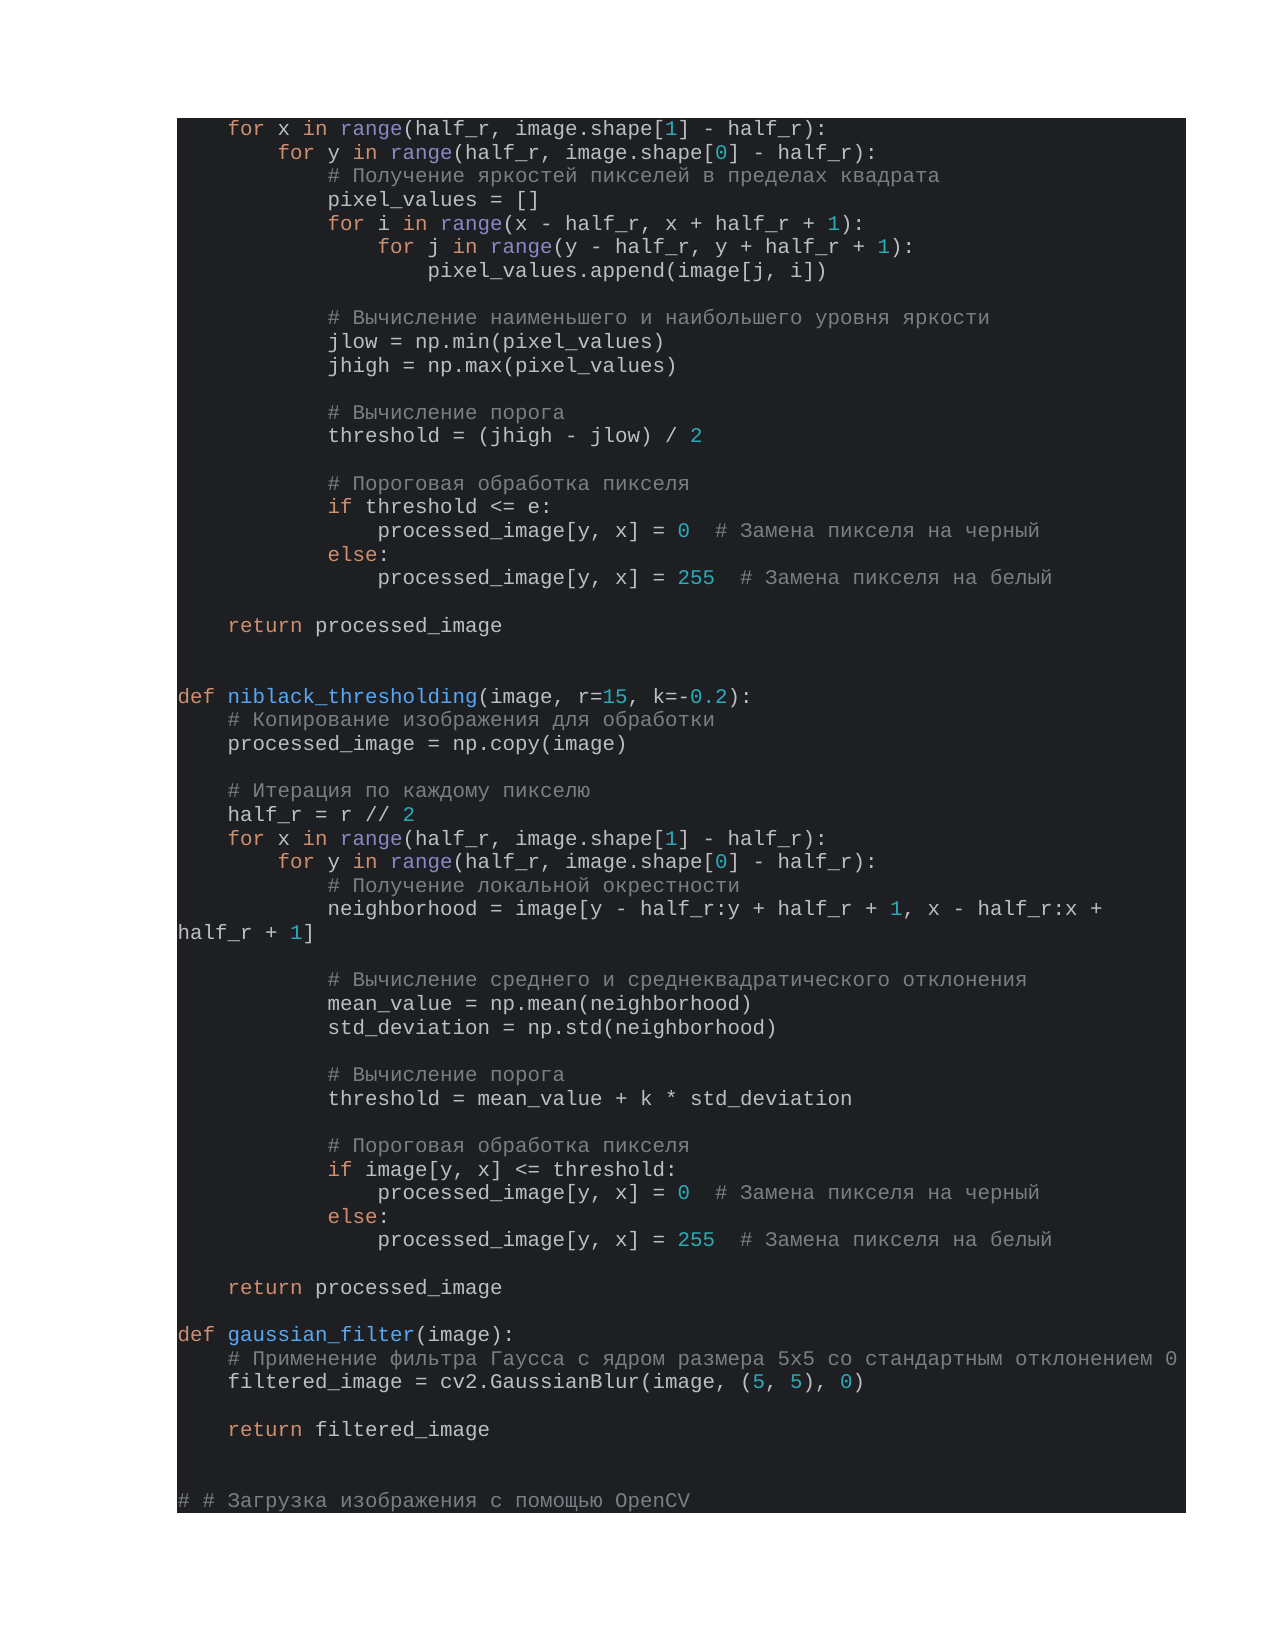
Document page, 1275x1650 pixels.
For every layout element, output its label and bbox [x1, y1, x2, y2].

text [177, 118, 1186, 1513]
